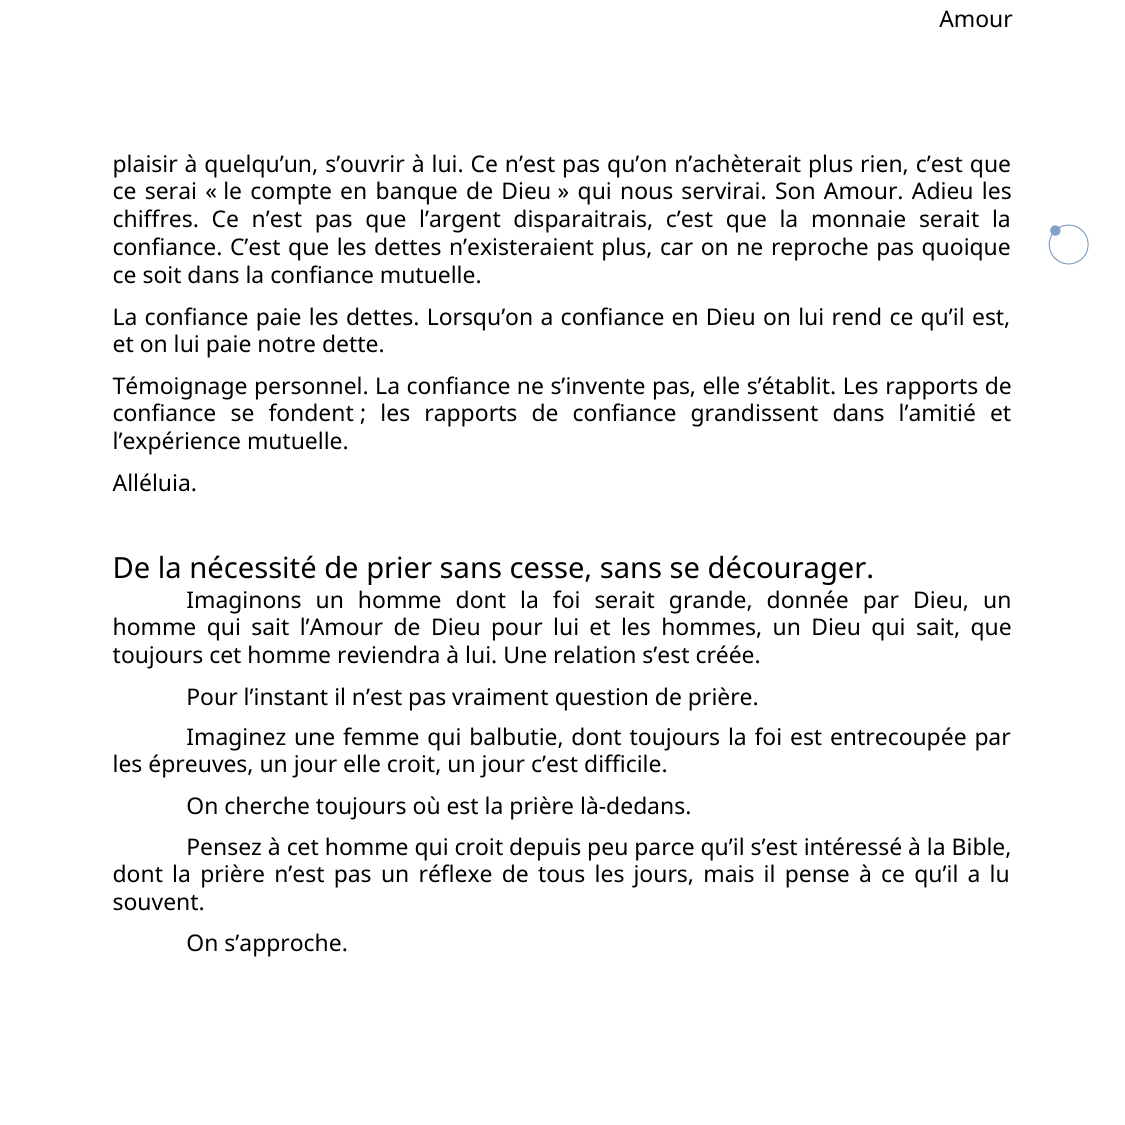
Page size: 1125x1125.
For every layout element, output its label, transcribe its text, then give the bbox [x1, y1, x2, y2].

text Imaginez une femme qui balbutie, dont toujours la foi est entrecoupée par les épreuves, un jour elle croit, un jour c’est difficile. [112, 723, 1012, 779]
text On cherche toujours où est la prière là-dedans. [112, 792, 1012, 820]
subtitle De la nécessité de prier sans cesse, sans se décourager. [112, 550, 1012, 586]
text La confiance paie les dettes. Lorsqu’on a confiance en Dieu on lui rend ce qu’il est, et on lui paie notre dette. [112, 303, 1012, 359]
text Pour l’instant il n’est pas vraiment question de prière. [112, 682, 1012, 711]
text On s’approche. [112, 929, 1012, 957]
text Témoignage personnel. La confiance ne s’invente pas, elle s’établit. Les rapports de confiance se fondent ; les rapports de confiance grandissent dans l’amitié et l’expérience mutuelle. [112, 372, 1012, 456]
text Imaginons un homme dont la foi serait grande, donnée par Dieu, un homme qui sait l’Amour de Dieu pour lui et les hommes, un Dieu qui sait, que toujours cet homme reviendra à lui. Une relation s’est créée. [112, 586, 1012, 670]
text Alléluia. [112, 469, 1012, 497]
text Pensez à cet homme qui croit depuis peu parce qu’il s’est intéressé à la Bible, dont la prière n’est pas un réflexe de tous les jours, mais il pense à ce qu’il a lu souvent. [112, 832, 1012, 917]
